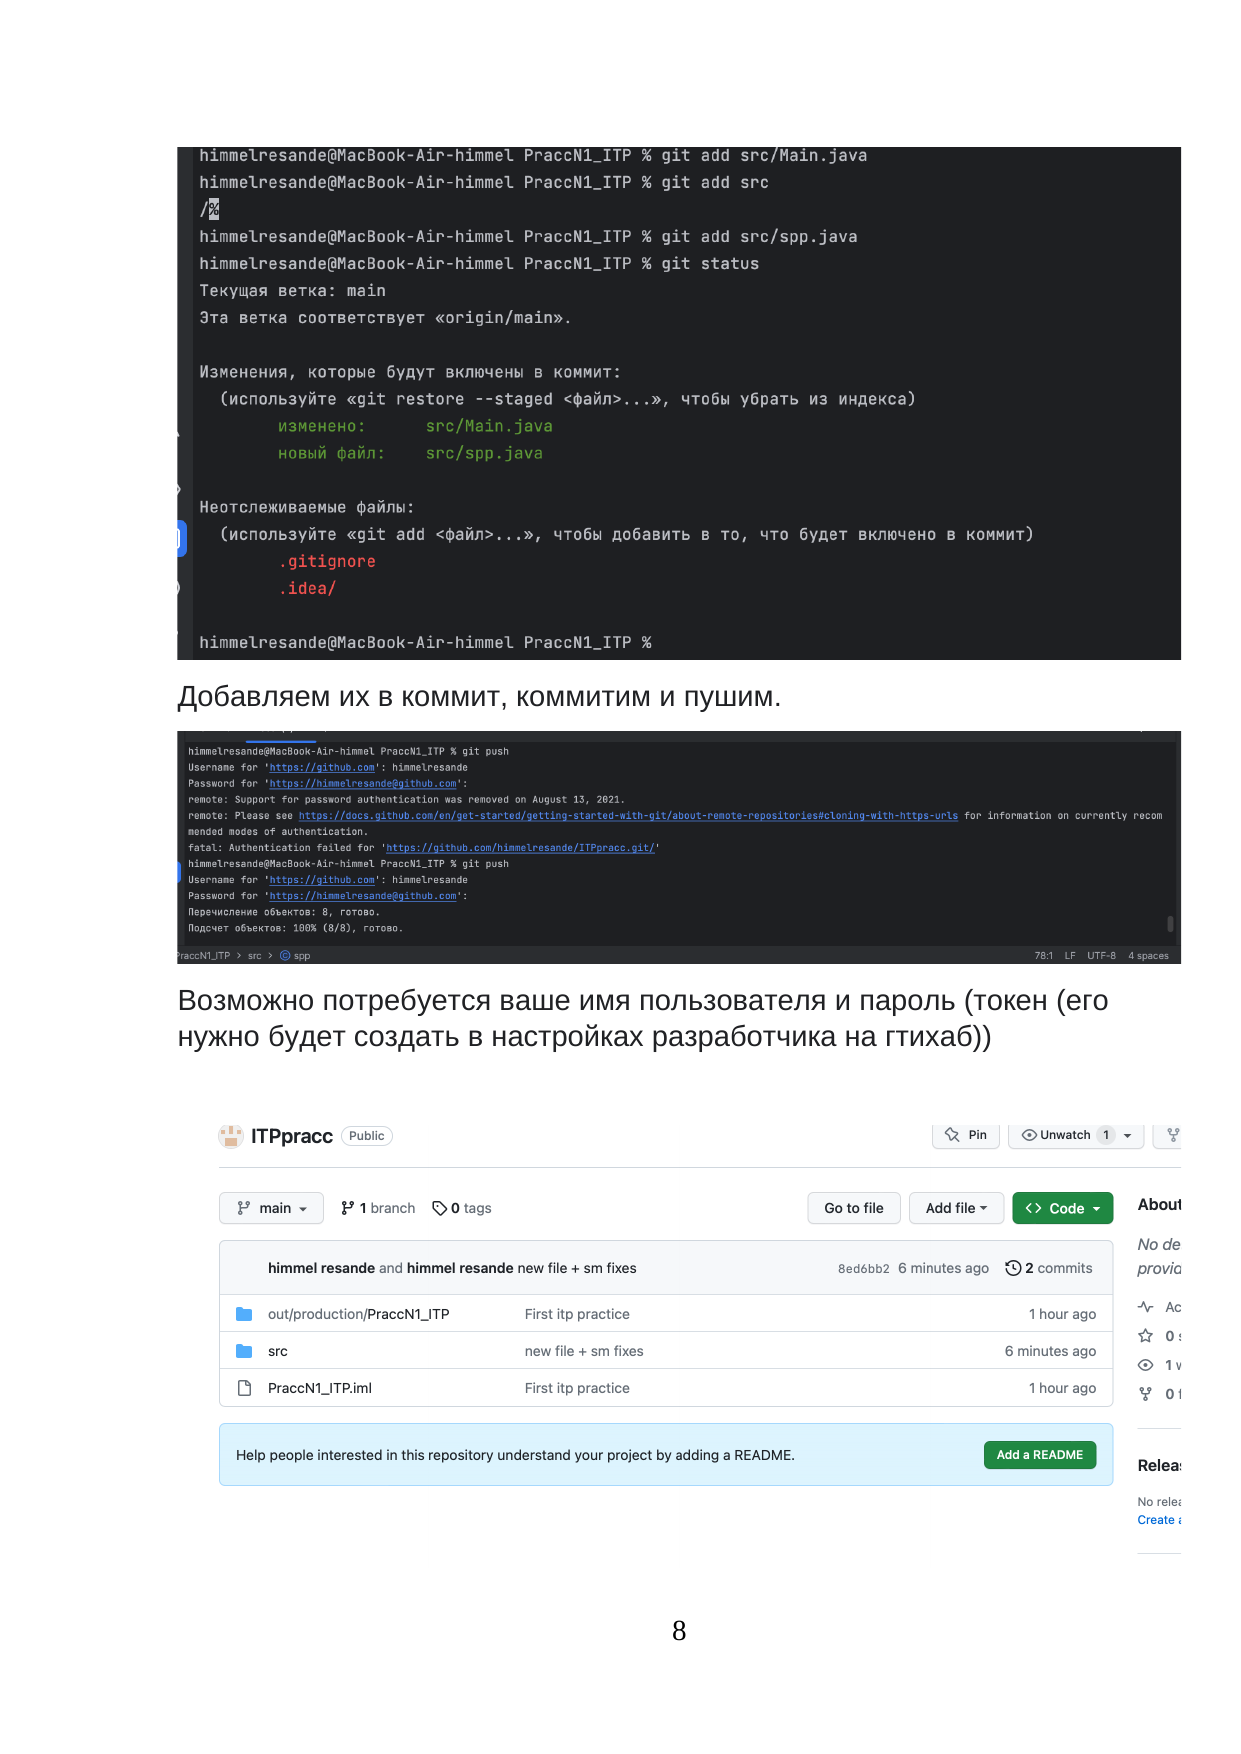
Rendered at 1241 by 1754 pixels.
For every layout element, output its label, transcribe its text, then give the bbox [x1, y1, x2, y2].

text Добавляем их в коммит, коммитим и пушим. [177, 679, 1181, 712]
text Возможно потребуется ваше имя пользователя и пароль (токен (его нужно будет создать в настройках разработчика на гтихаб)) [177, 983, 1181, 1053]
picture [177, 1125, 1182, 1568]
picture [177, 147, 1182, 660]
picture [177, 731, 1182, 964]
